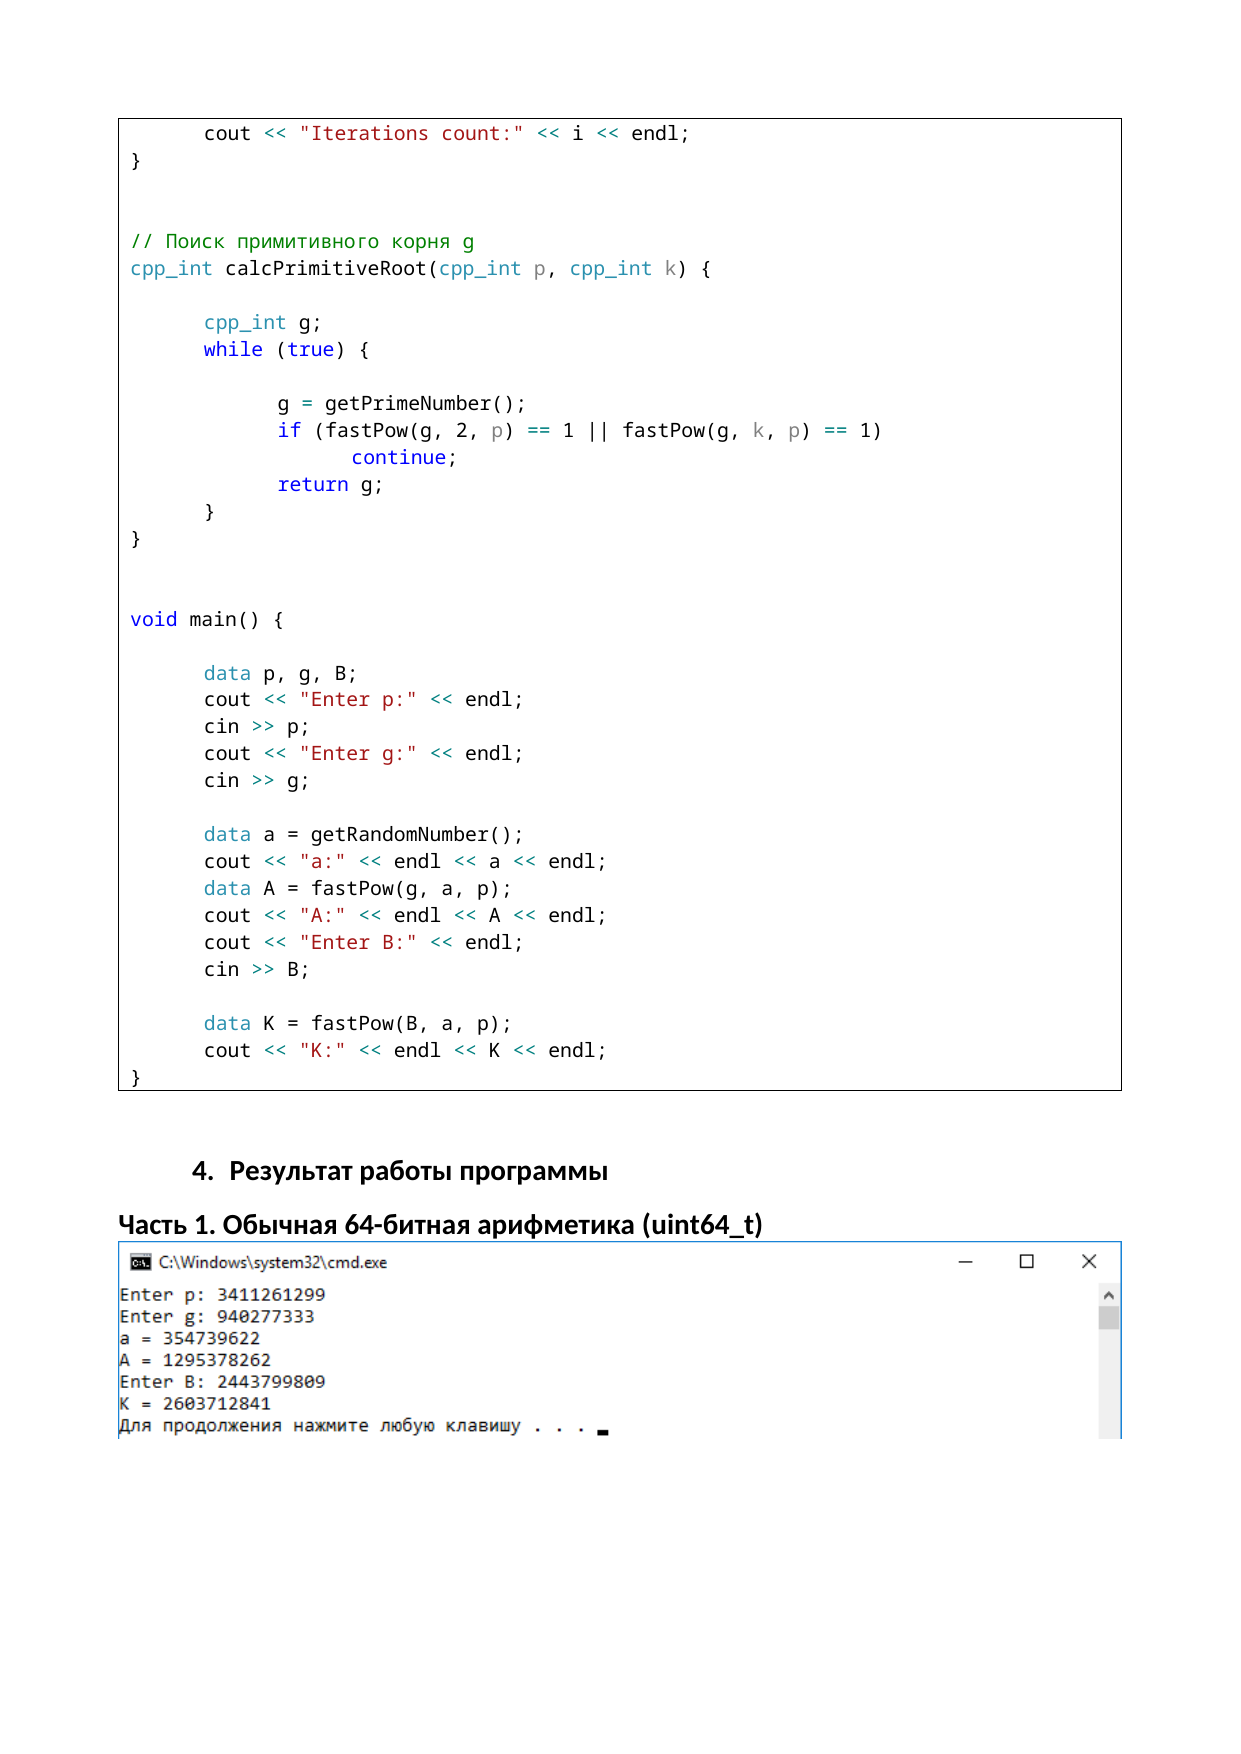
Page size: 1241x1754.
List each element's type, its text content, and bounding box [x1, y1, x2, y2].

picture [118, 1241, 1122, 1439]
text Результат работы программы [192, 1152, 1122, 1188]
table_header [119, 119, 1121, 1090]
text Часть 1. Обычная 64-битная арифметика (uint64_t) [118, 1206, 1122, 1241]
